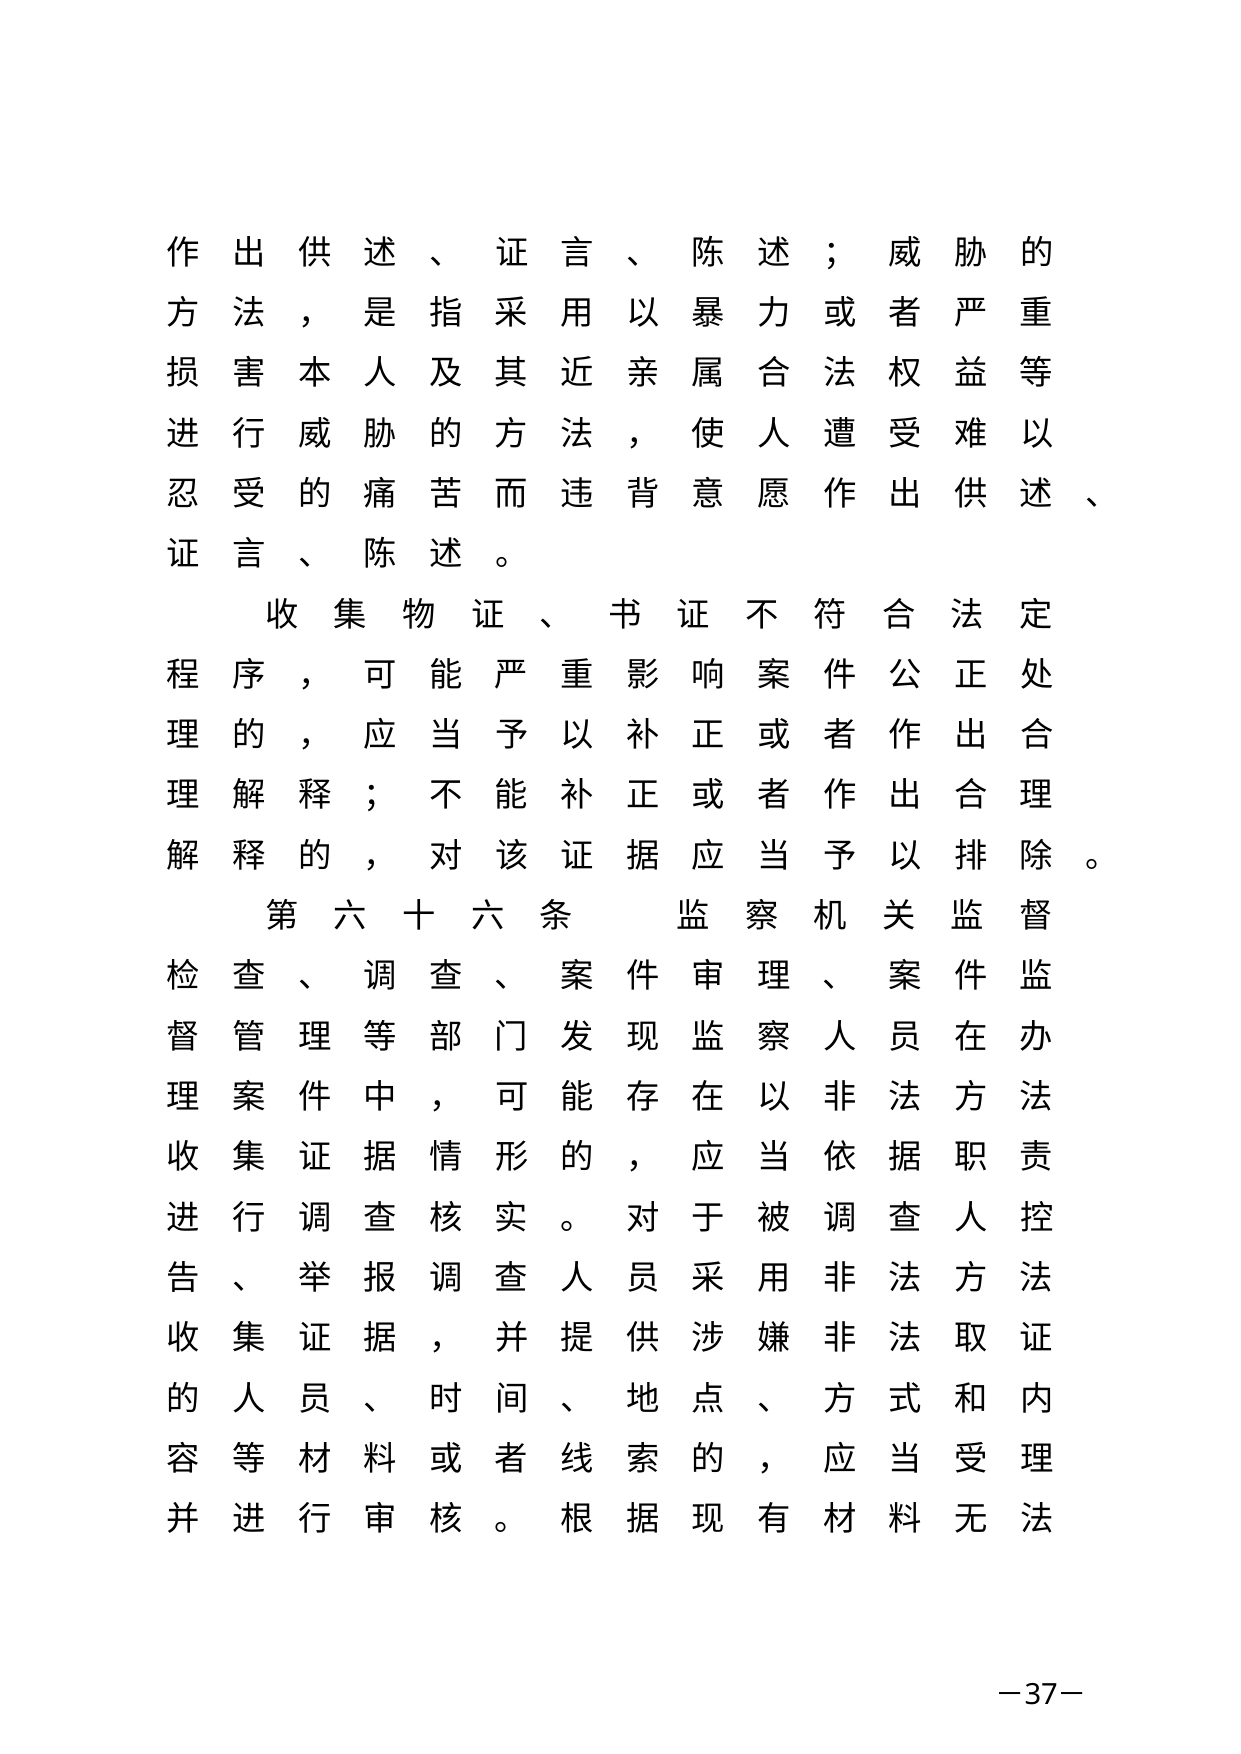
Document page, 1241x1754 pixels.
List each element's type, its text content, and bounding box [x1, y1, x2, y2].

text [167, 219, 1085, 581]
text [167, 883, 1085, 1546]
text 收集物证、书证不符合法定程序，可能严重影响案件公正处理的，应当予以补正或者作出合理解释；不能补正或者作出合理解释的，对该证据应当予以排除。 [167, 581, 1085, 883]
